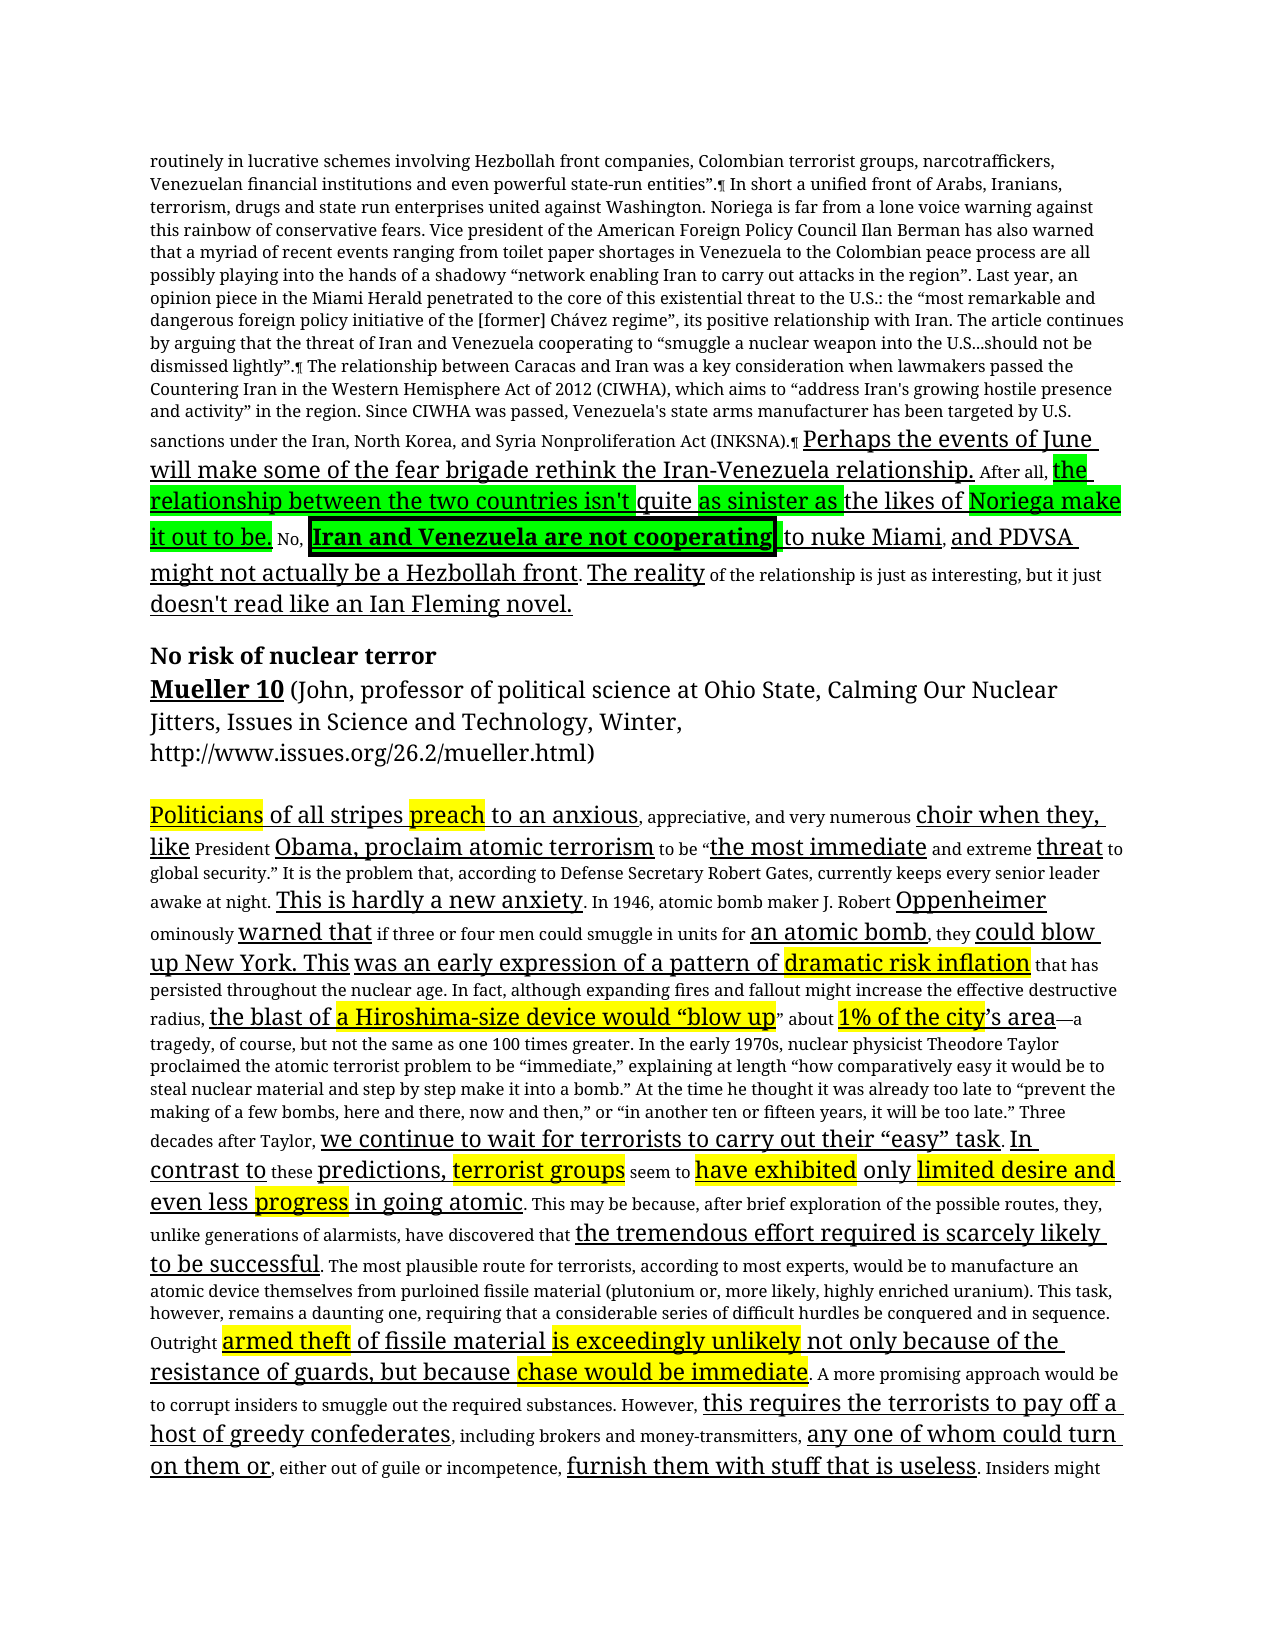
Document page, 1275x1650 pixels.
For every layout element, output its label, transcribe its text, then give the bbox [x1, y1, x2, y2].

text Mueller 10 (John, professor of political science at Ohio State, Calming Our Nuclear Jitters, Issues in Science and Technology, Winter, http://www.issues.org/26.2/mueller.html) [150, 671, 1125, 768]
subtitle No risk of nuclear terror [150, 640, 1125, 671]
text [150, 150, 1125, 619]
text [150, 799, 1125, 1481]
